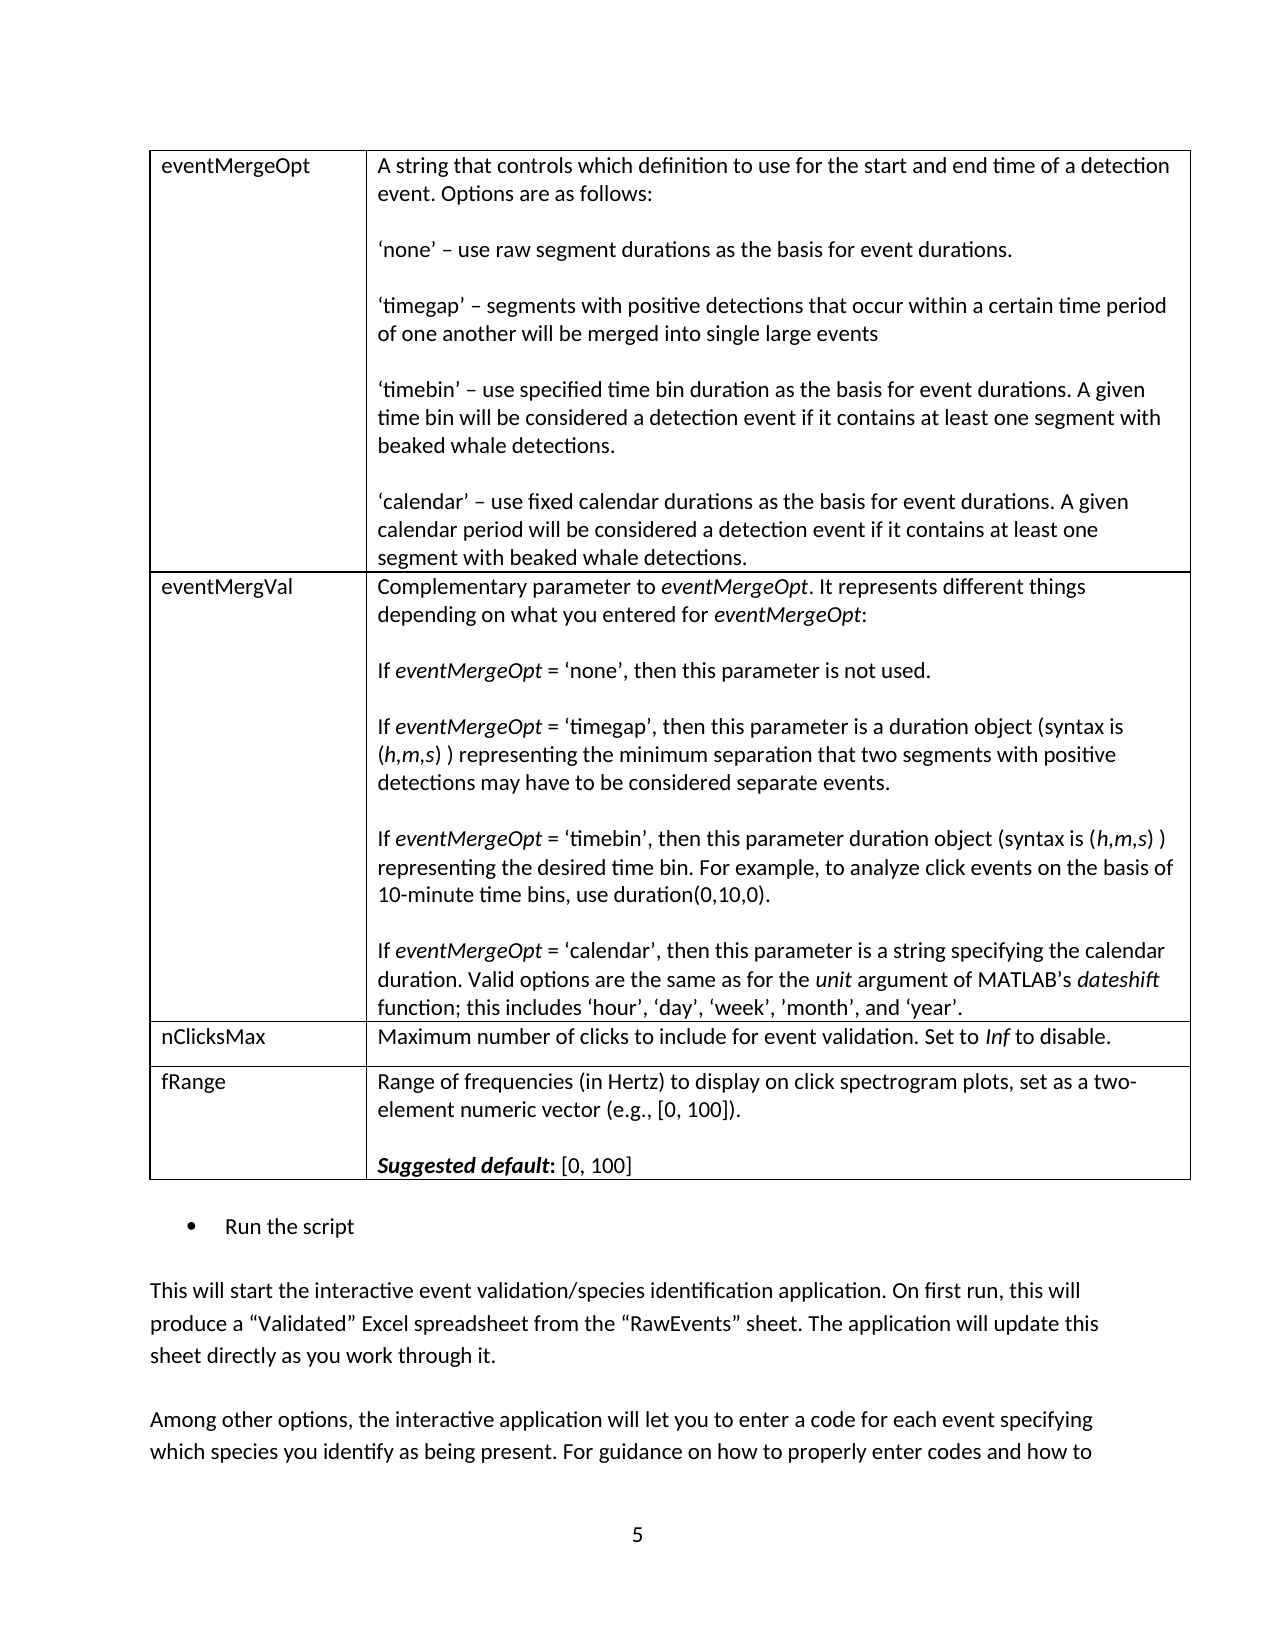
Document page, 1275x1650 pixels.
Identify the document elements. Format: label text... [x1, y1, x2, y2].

text This will start the interactive event validation/species identification application. On first run, this will produce a “Validated” Excel spreadsheet from the “RawEvents” sheet. The application will update this sheet directly as you work through it. [150, 1276, 1125, 1369]
table_cell A string that controls which definition to use for the start and end time of a detection event. Options are as follows: ‘none’ – use raw segment durations as the basis for event durations. ‘timegap’ – segments with positive detections that occur within a certain time period of one another will be merged into single large events ‘timebin’ – use specified time bin duration as the basis for event durations. A given time bin will be considered a detection event if it contains at least one segment with beaked whale detections. ‘calendar’ – use fixed calendar durations as the basis for event durations. A given calendar period will be considered a detection event if it contains at least one segment with beaked whale detections. [367, 151, 1190, 571]
table_cell Range of frequencies (in Hertz) to display on click spectrogram plots, set as a two-element numeric vector (e.g., [0, 100]). Suggested default: [0, 100] [367, 1067, 1190, 1179]
table_cell fRange [151, 1067, 366, 1179]
table_cell eventMergeOpt [151, 151, 366, 571]
table_cell eventMergVal [151, 573, 366, 1021]
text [150, 1405, 1125, 1465]
table_cell Maximum number of clicks to include for event validation. Set to Inf to disable. [367, 1022, 1190, 1066]
list Run the script [187, 1212, 1125, 1240]
table_cell Complementary parameter to eventMergeOpt. It represents different things depending on what you entered for eventMergeOpt: If eventMergeOpt = ‘none’, then this parameter is not used. If eventMergeOpt = ‘timegap’, then this parameter is a duration object (syntax is (h,m,s) ) representing the minimum separation that two segments with positive detections may have to be considered separate events. If eventMergeOpt = ‘timebin’, then this parameter duration object (syntax is (h,m,s) ) representing the desired time bin. For example, to analyze click events on the basis of 10-minute time bins, use duration(0,10,0). If eventMergeOpt = ‘calendar’, then this parameter is a string specifying the calendar duration. Valid options are the same as for the unit argument of MATLAB’s dateshift function; this includes ‘hour’, ‘day’, ‘week’, ’month’, and ‘year’. [367, 573, 1190, 1021]
table_cell nClicksMax [151, 1022, 366, 1066]
